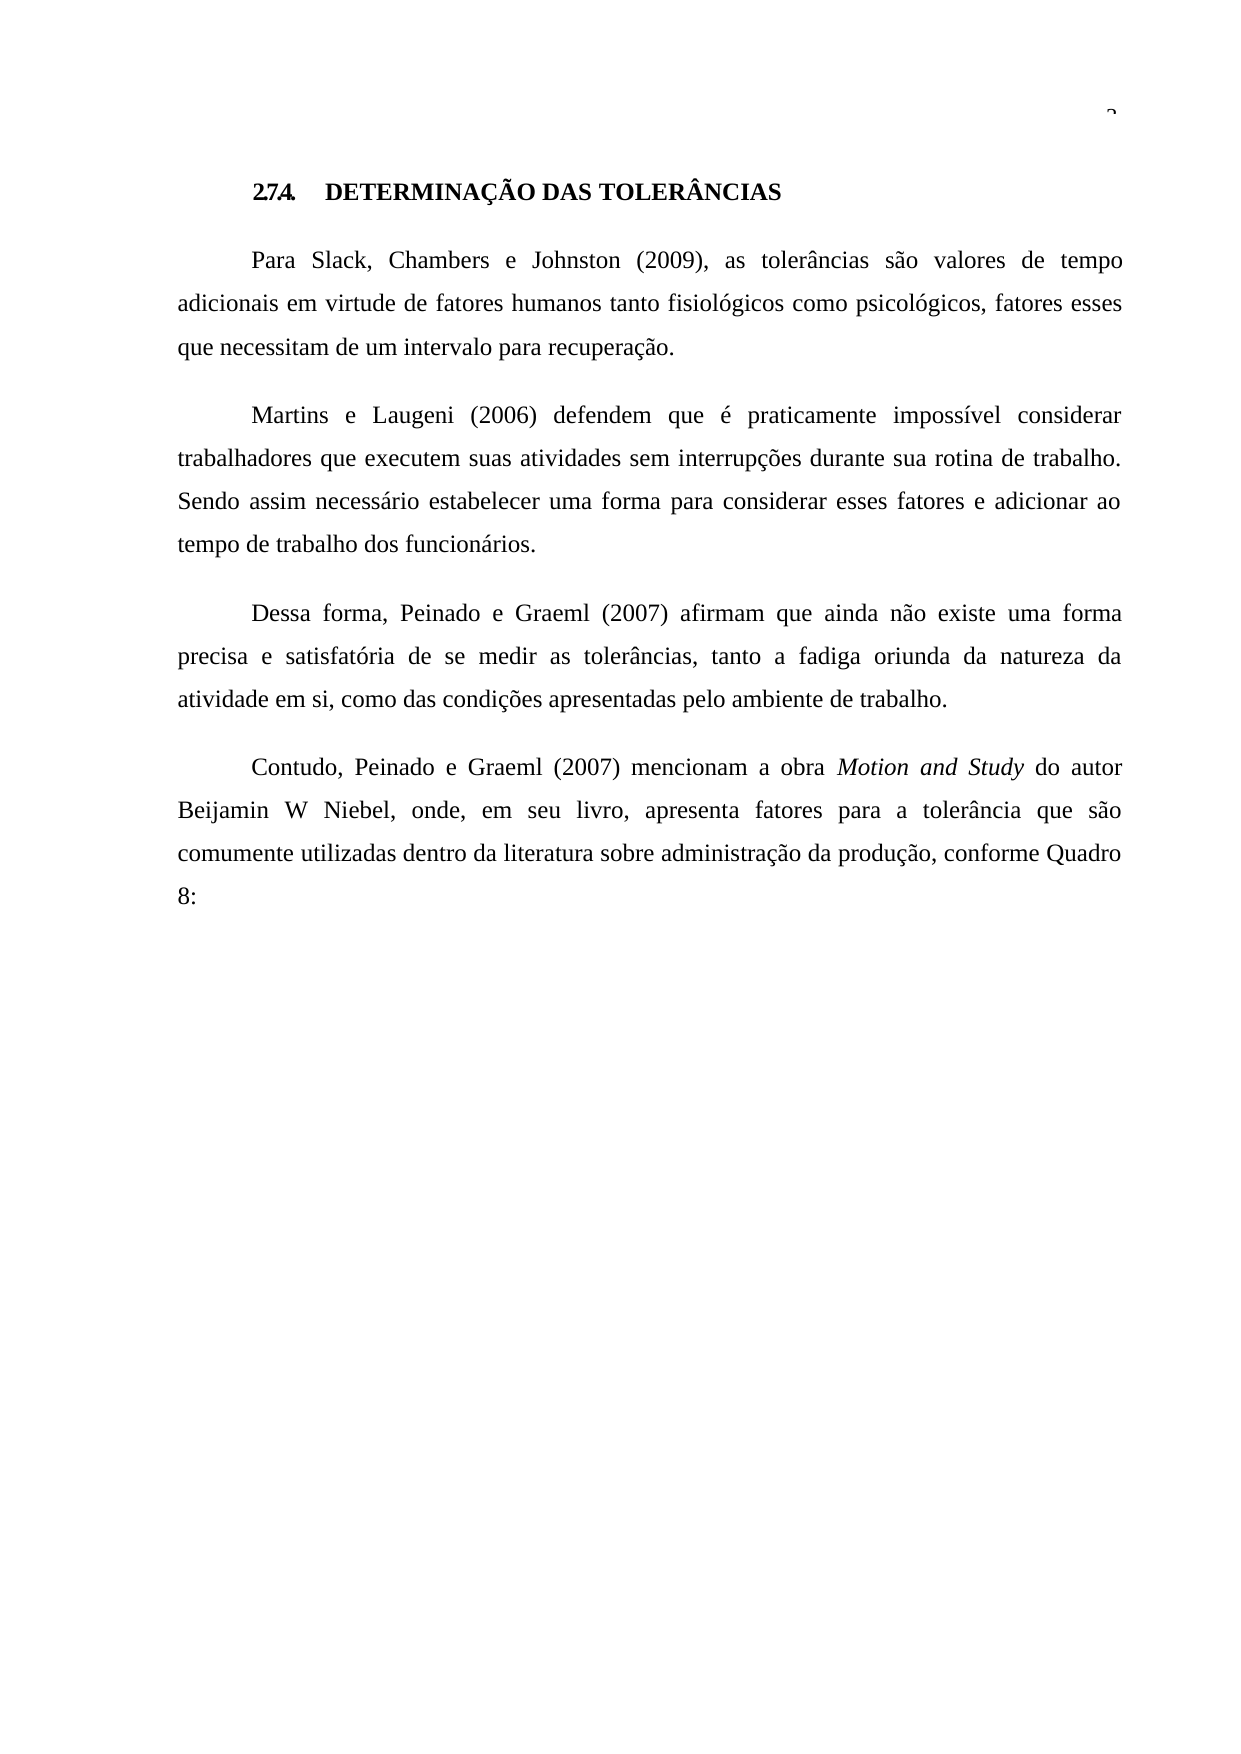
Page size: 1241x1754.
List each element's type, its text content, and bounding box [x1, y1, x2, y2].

text Contudo, Peinado e Graeml (2007) mencionam a obra Motion and Study do autor Beijamin W Niebel, onde, em seu livro, apresenta fatores para a tolerância que são comumente utilizadas dentro da literatura sobre administração da produção, conforme Quadro 8: [177, 752, 1122, 910]
text Martins e Laugeni (2006) defendem que é praticamente impossível considerar trabalhadores que executem suas atividades sem interrupções durante sua rotina de trabalho. Sendo assim necessário estabelecer uma forma para considerar esses fatores e adicionar ao tempo de trabalho dos funcionários. [177, 400, 1122, 558]
text Dessa forma, Peinado e Graeml (2007) afirmam que ainda não existe uma forma precisa e satisfatória de se medir as tolerâncias, tanto a fadiga oriunda da natureza da atividade em si, como das condições apresentadas pelo ambiente de trabalho. [177, 598, 1122, 713]
text Para Slack, Chambers e Johnston (2009), as tolerâncias são valores de tempo adicionais em virtude de fatores humanos tanto fisiológicos como psicológicos, fatores esses que necessitam de um intervalo para recuperação. [177, 245, 1123, 360]
subtitle DETERMINAÇÃO DAS TOLERÂNCIAS [252, 177, 1178, 206]
